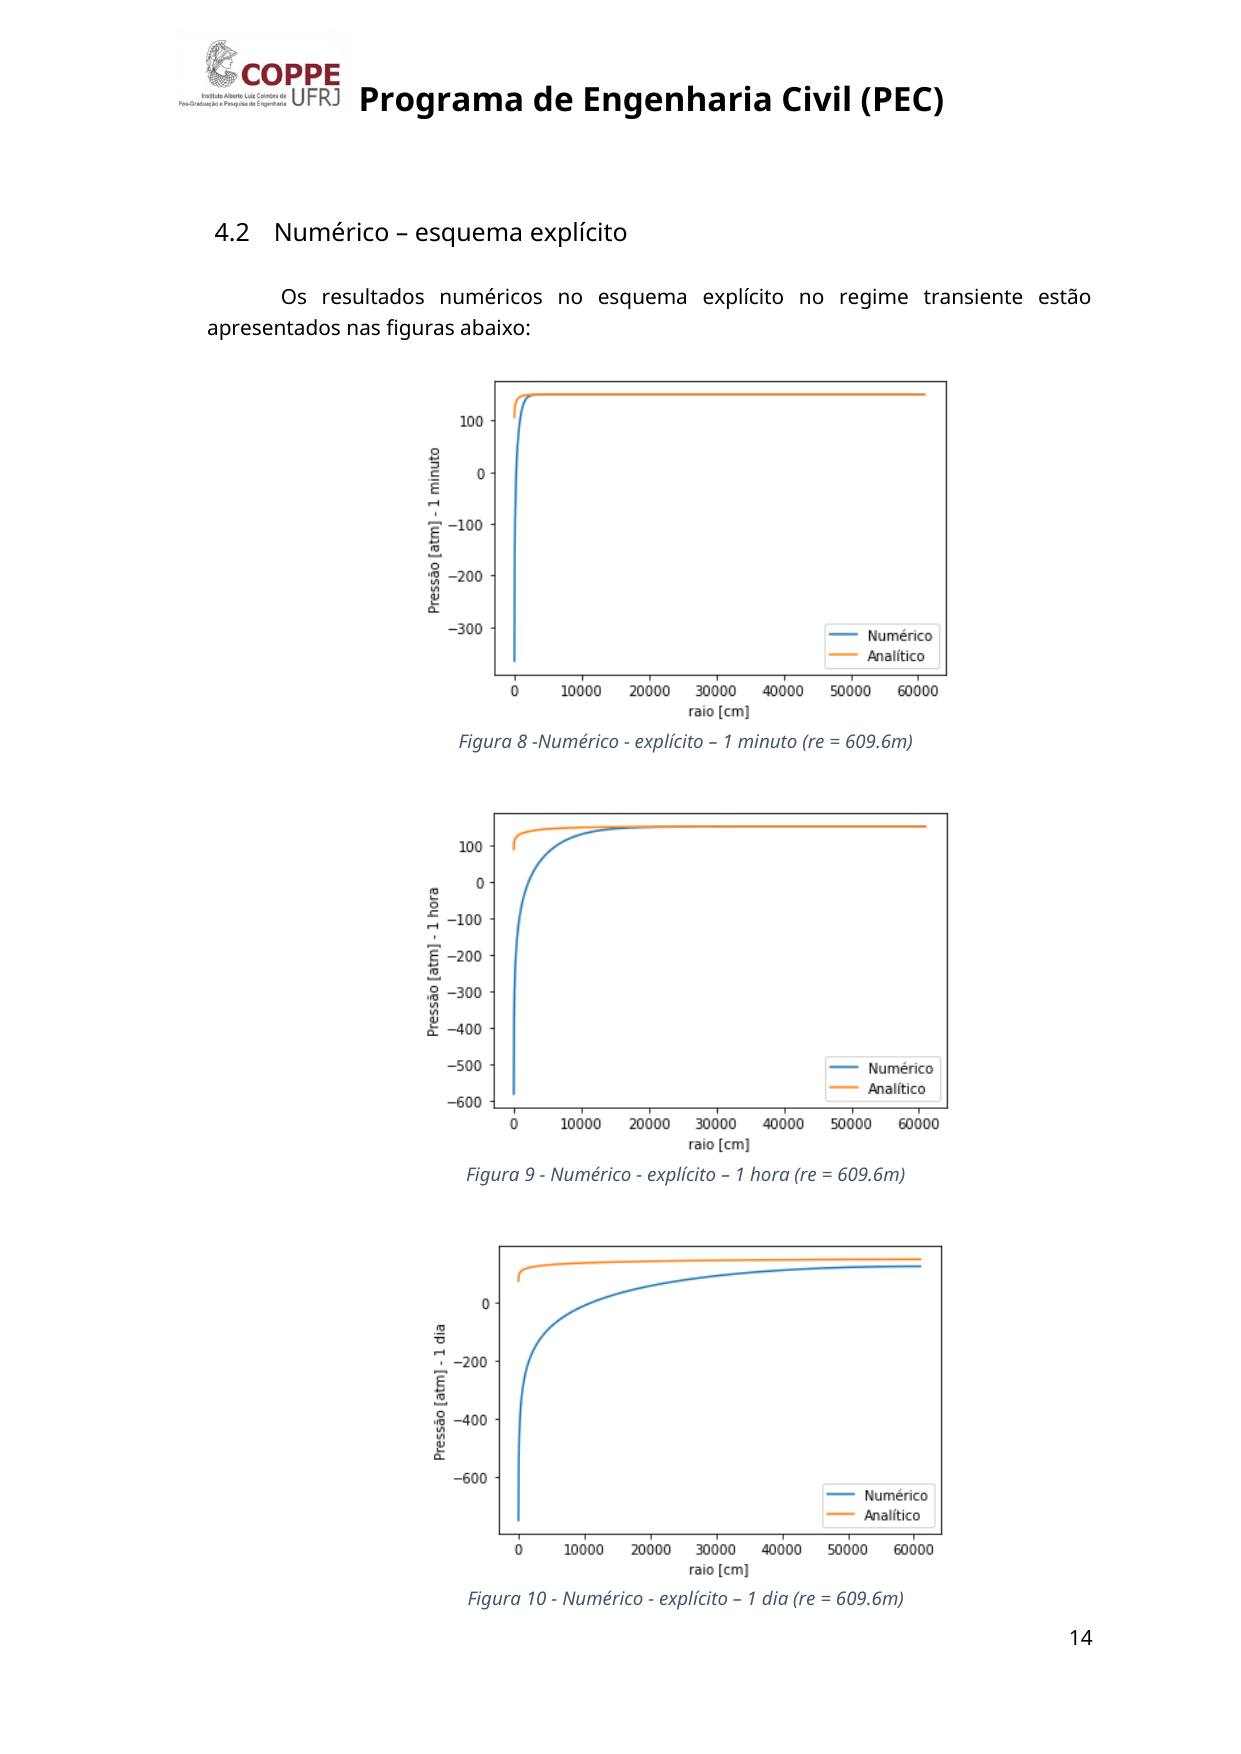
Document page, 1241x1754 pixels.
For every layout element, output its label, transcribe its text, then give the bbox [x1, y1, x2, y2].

text Os resultados numéricos no esquema explícito no regime transiente estão apresentados nas figuras abaixo: [207, 282, 1092, 341]
picture [425, 1238, 949, 1584]
picture [418, 805, 955, 1159]
text Numérico – esquema explícito [214, 215, 1092, 249]
text Figura 10 - Numérico - explícito – 1 dia (re = 609.6m) [207, 1586, 1092, 1611]
picture [419, 373, 954, 726]
picture [177, 29, 353, 112]
